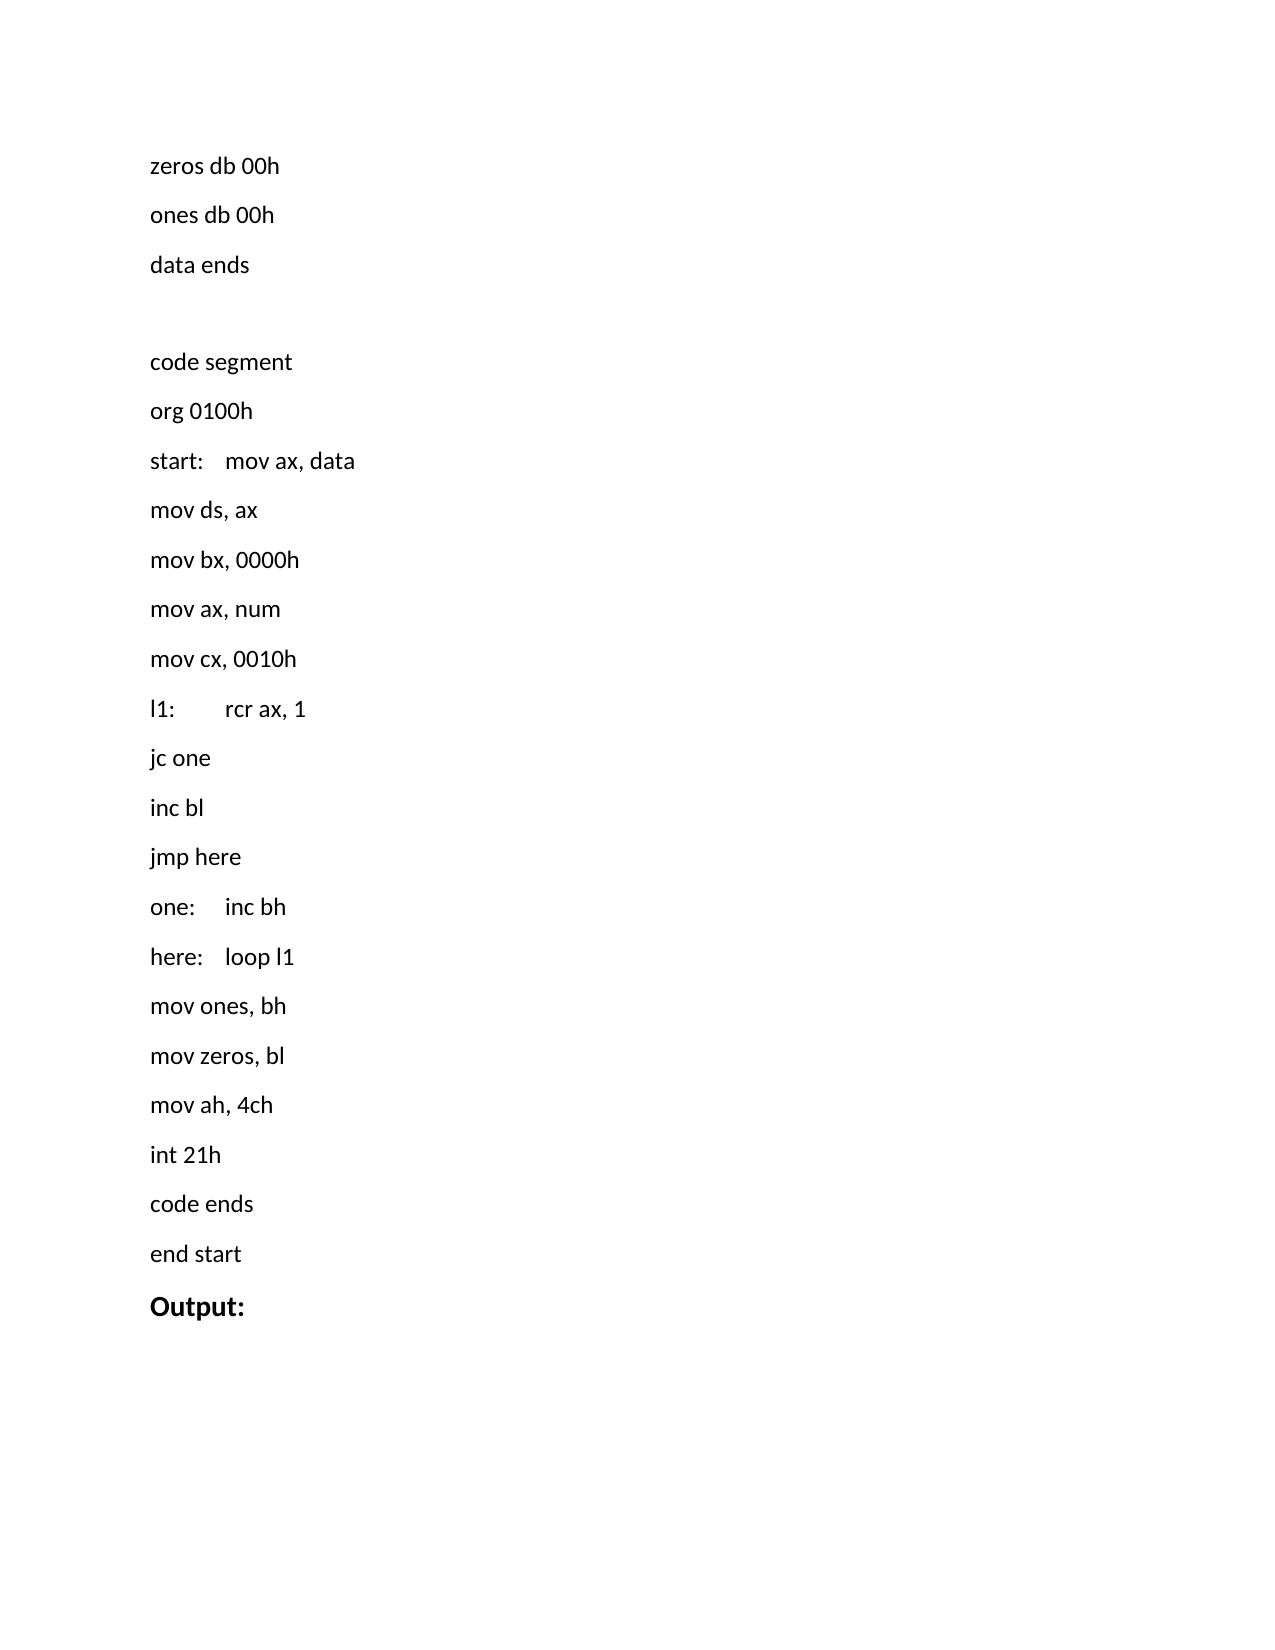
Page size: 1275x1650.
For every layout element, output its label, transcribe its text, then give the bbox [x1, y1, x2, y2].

text mov ah, 4ch [150, 1089, 1125, 1120]
text l1: rcr ax, 1 [150, 693, 1125, 723]
text mov ones, bh [150, 990, 1125, 1021]
text data ends [150, 249, 1125, 280]
text Output: [150, 1288, 1125, 1323]
text end start [150, 1238, 1125, 1269]
text inc bl [150, 792, 1125, 822]
text jmp here [150, 841, 1125, 872]
text code ends [150, 1188, 1125, 1219]
text code segment [150, 346, 1125, 376]
text here: loop l1 [150, 941, 1125, 971]
text org 0100h [150, 395, 1125, 426]
text one: inc bh [150, 891, 1125, 922]
text ones db 00h [150, 199, 1125, 230]
text mov zeros, bl [150, 1040, 1125, 1070]
text start: mov ax, data [150, 445, 1125, 475]
text mov ax, num [150, 593, 1125, 624]
text mov cx, 0010h [150, 643, 1125, 674]
text zeros db 00h [150, 150, 1125, 181]
text mov bx, 0000h [150, 544, 1125, 574]
text jc one [150, 742, 1125, 773]
text mov ds, ax [150, 494, 1125, 525]
text int 21h [150, 1139, 1125, 1169]
